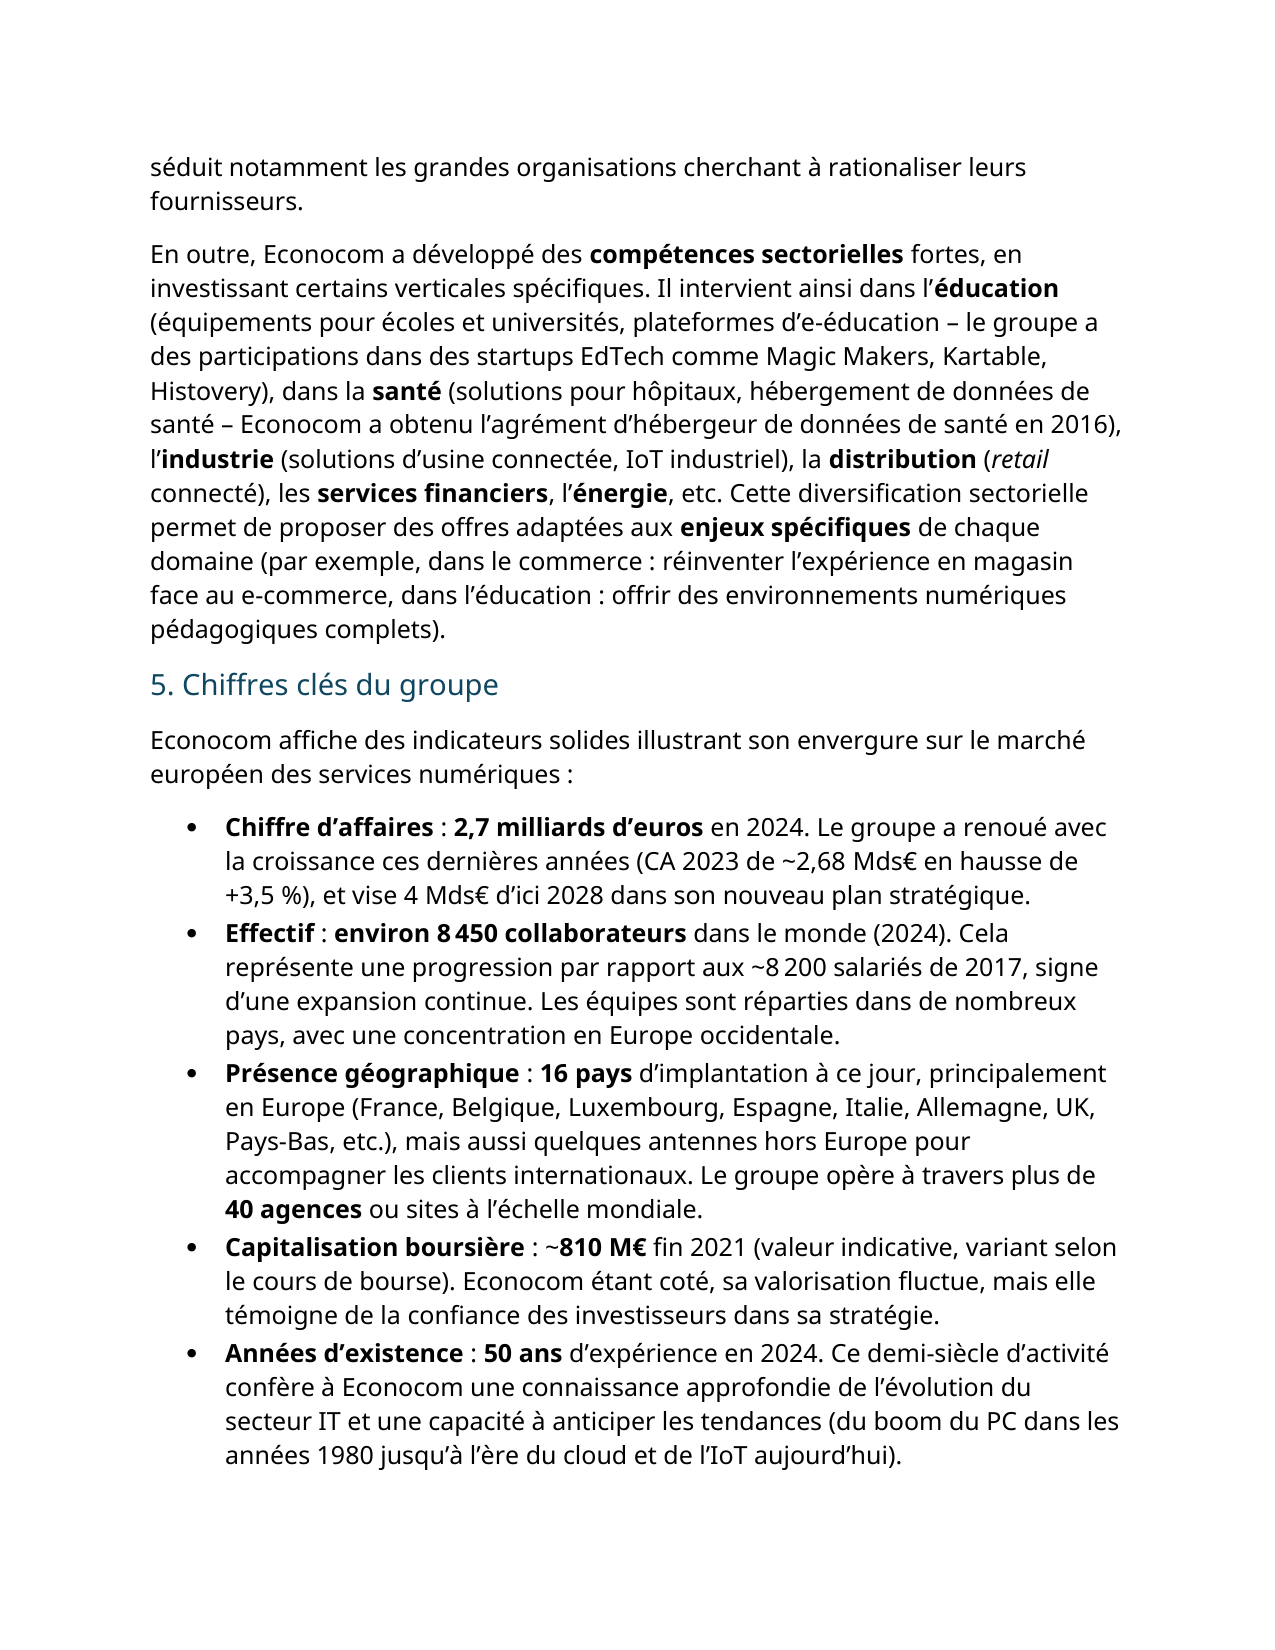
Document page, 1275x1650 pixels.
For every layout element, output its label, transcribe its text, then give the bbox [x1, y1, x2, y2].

list Chiffre d’affaires : 2,7 milliards d’euros en 2024. Le groupe a renoué avec la croissance ces dernières années (CA 2023 de ~2,68 Mds€ en hausse de +3,5 %), et vise 4 Mds€ d’ici 2028 dans son nouveau plan stratégique. [187, 810, 1125, 912]
text En outre, Econocom a développé des compétences sectorielles fortes, en investissant certains verticales spécifiques. Il intervient ainsi dans l’éducation (équipements pour écoles et universités, plateformes d’e-éducation – le groupe a des participations dans des startups EdTech comme Magic Makers, Kartable, Histovery), dans la santé (solutions pour hôpitaux, hébergement de données de santé – Econocom a obtenu l’agrément d’hébergeur de données de santé en 2016), l’industrie (solutions d’usine connectée, IoT industriel), la distribution (retail connecté), les services financiers, l’énergie, etc. Cette diversification sectorielle permet de proposer des offres adaptées aux enjeux spécifiques de chaque domaine (par exemple, dans le commerce : réinventer l’expérience en magasin face au e-commerce, dans l’éducation : offrir des environnements numériques pédagogiques complets). [150, 237, 1125, 646]
list Effectif : environ 8 450 collaborateurs dans le monde (2024). Cela représente une progression par rapport aux ~8 200 salariés de 2017, signe d’une expansion continue. Les équipes sont réparties dans de nombreux pays, avec une concentration en Europe occidentale. [187, 916, 1125, 1052]
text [150, 150, 1125, 218]
list Années d’existence : 50 ans d’expérience en 2024. Ce demi-siècle d’activité confère à Econocom une connaissance approfondie de l’évolution du secteur IT et une capacité à anticiper les tendances (du boom du PC dans les années 1980 jusqu’à l’ère du cloud et de l’IoT aujourd’hui). [187, 1336, 1125, 1472]
list Présence géographique : 16 pays d’implantation à ce jour, principalement en Europe (France, Belgique, Luxembourg, Espagne, Italie, Allemagne, UK, Pays-Bas, etc.), mais aussi quelques antennes hors Europe pour accompagner les clients internationaux. Le groupe opère à travers plus de 40 agences ou sites à l’échelle mondiale. [187, 1056, 1125, 1226]
subtitle 5. Chiffres clés du groupe [150, 664, 1125, 704]
text Econocom affiche des indicateurs solides illustrant son envergure sur le marché européen des services numériques : [150, 723, 1125, 791]
list Capitalisation boursière : ~810 M€ fin 2021 (valeur indicative, variant selon le cours de bourse). Econocom étant coté, sa valorisation fluctue, mais elle témoigne de la confiance des investisseurs dans sa stratégie. [187, 1230, 1125, 1332]
